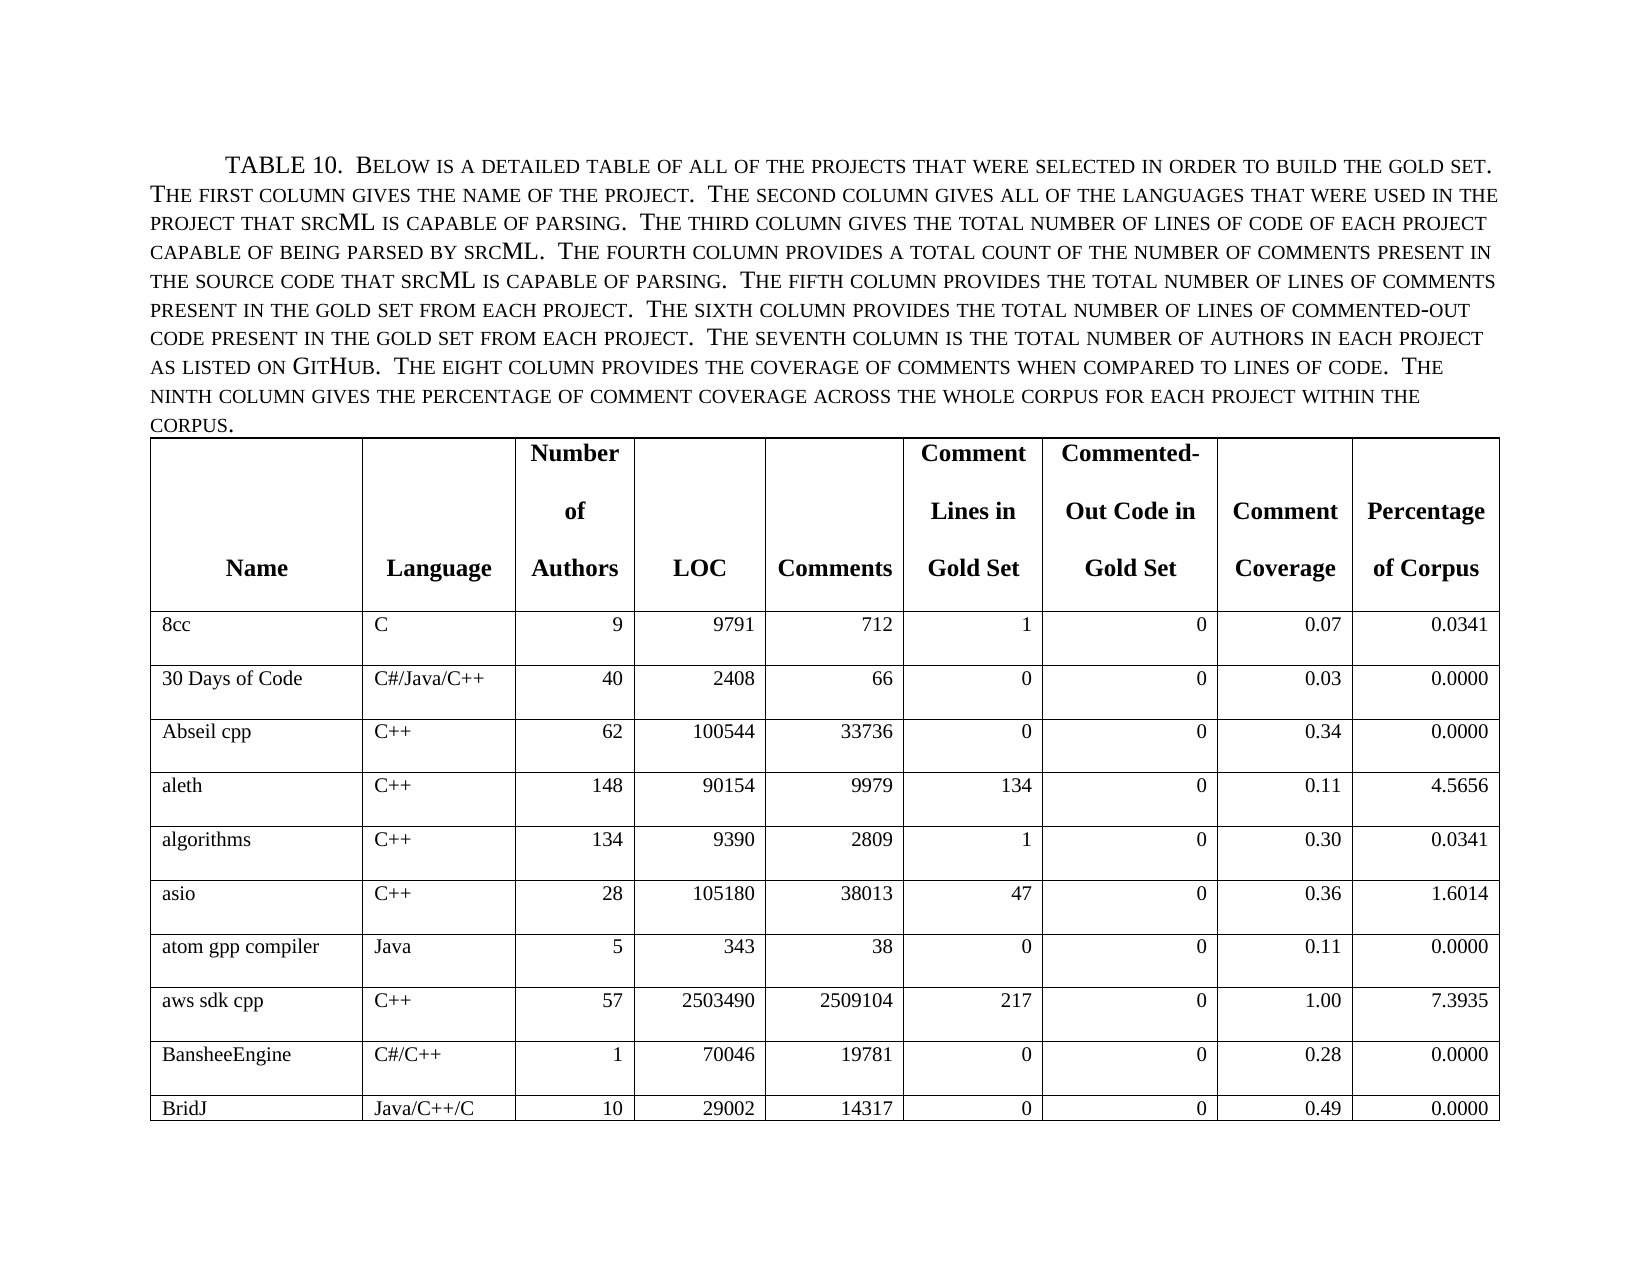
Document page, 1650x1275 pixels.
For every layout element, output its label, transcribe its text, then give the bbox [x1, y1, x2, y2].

table_cell BridJ [151, 1096, 362, 1120]
table_cell 712 [766, 612, 903, 665]
table_cell 0.28 [1218, 1042, 1352, 1095]
table_cell 0 [1043, 666, 1217, 718]
table_cell BansheeEngine [151, 1042, 362, 1095]
table_cell 0 [1043, 720, 1217, 772]
table_header LOC [635, 439, 765, 611]
table_header Number of Authors [516, 439, 634, 611]
table_cell 2509104 [766, 988, 903, 1041]
table_header Commented-Out Code in Gold Set [1043, 439, 1217, 611]
table_cell 0.03 [1218, 666, 1352, 718]
table_cell Java [363, 935, 515, 987]
table_cell C++ [363, 827, 515, 880]
table_cell 0.0000 [1353, 666, 1499, 718]
table_cell C#/C++ [363, 1042, 515, 1095]
table_cell 0.30 [1218, 827, 1352, 880]
table_cell aleth [151, 773, 362, 826]
table_cell 28 [516, 881, 634, 933]
table_cell Abseil cpp [151, 720, 362, 772]
table_cell 9 [516, 612, 634, 665]
table_header Comment Coverage [1218, 439, 1352, 611]
table_header Comment Lines in Gold Set [904, 439, 1042, 611]
table_cell 62 [516, 720, 634, 772]
table_cell C++ [363, 773, 515, 826]
table_cell 1 [904, 612, 1042, 665]
table_cell 29002 [635, 1096, 765, 1120]
table_cell 0.0000 [1353, 1042, 1499, 1095]
table_cell 9979 [766, 773, 903, 826]
table_cell 0.0000 [1353, 935, 1499, 987]
table_cell 100544 [635, 720, 765, 772]
table_cell 0.11 [1218, 773, 1352, 826]
table_cell 2809 [766, 827, 903, 880]
table_cell algorithms [151, 827, 362, 880]
table_cell 5 [516, 935, 634, 987]
table_cell 0 [1043, 612, 1217, 665]
table_cell 0 [904, 1096, 1042, 1120]
table_cell 9390 [635, 827, 765, 880]
table_header Percentage of Corpus [1353, 439, 1499, 611]
table_cell 0 [904, 720, 1042, 772]
table_cell 0 [1043, 935, 1217, 987]
table_cell 0 [1043, 773, 1217, 826]
table_cell C [363, 612, 515, 665]
table_cell aws sdk cpp [151, 988, 362, 1041]
table_cell 7.3935 [1353, 988, 1499, 1041]
table_cell 0 [1043, 827, 1217, 880]
table_cell 4.5656 [1353, 773, 1499, 826]
table_cell 0 [904, 1042, 1042, 1095]
table_cell 134 [904, 773, 1042, 826]
table_cell 134 [516, 827, 634, 880]
table_cell 30 Days of Code [151, 666, 362, 718]
table_cell 2503490 [635, 988, 765, 1041]
table_cell 38013 [766, 881, 903, 933]
table_cell C++ [363, 720, 515, 772]
table_cell 38 [766, 935, 903, 987]
table_cell 0.0341 [1353, 827, 1499, 880]
table_cell 0.07 [1218, 612, 1352, 665]
table_cell 70046 [635, 1042, 765, 1095]
table_cell 14317 [766, 1096, 903, 1120]
table_cell Java/C++/C [363, 1096, 515, 1120]
table_cell 343 [635, 935, 765, 987]
text TABLE 10. Below is a detailed table of all of the projects that were selected in order to build the gold set. The first column gives the name of the project. The second column gives all of the languages that were used in the project that srcML is capable of parsing. The third column gives the total number of lines of code of each project capable of being parsed by srcML. The fourth column provides a total count of the number of comments present in the source code that srcML is capable of parsing. The fifth column provides the total number of lines of comments present in the gold set from each project. The sixth column provides the total number of lines of commented-out code present in the gold set from each project. The seventh column is the total number of authors in each project as listed on GitHub. The eight column provides the coverage of comments when compared to lines of code. The ninth column gives the percentage of comment coverage across the whole corpus for each project within the corpus. [150, 150, 1500, 437]
table_cell 1.00 [1218, 988, 1352, 1041]
table_cell 33736 [766, 720, 903, 772]
table_cell atom gpp compiler [151, 935, 362, 987]
table_cell 0.34 [1218, 720, 1352, 772]
table_cell 47 [904, 881, 1042, 933]
table_cell 90154 [635, 773, 765, 826]
table_cell 66 [766, 666, 903, 718]
table_cell 0.0000 [1353, 720, 1499, 772]
table_cell 10 [516, 1096, 634, 1120]
table_cell 19781 [766, 1042, 903, 1095]
table_cell 8cc [151, 612, 362, 665]
table_cell 1 [904, 827, 1042, 880]
table_cell 148 [516, 773, 634, 826]
table_cell 40 [516, 666, 634, 718]
table_cell 57 [516, 988, 634, 1041]
table_cell 9791 [635, 612, 765, 665]
table_cell C#/Java/C++ [363, 666, 515, 718]
table_cell C++ [363, 881, 515, 933]
table_cell 0 [1043, 881, 1217, 933]
table_header Name [151, 439, 362, 611]
table_cell C++ [363, 988, 515, 1041]
table_cell 1.6014 [1353, 881, 1499, 933]
table_header Language [363, 439, 515, 611]
table_cell 217 [904, 988, 1042, 1041]
table_cell 105180 [635, 881, 765, 933]
table_cell 0 [1043, 988, 1217, 1041]
table_cell asio [151, 881, 362, 933]
table_cell 2408 [635, 666, 765, 718]
table_cell 0.49 [1218, 1096, 1352, 1120]
table_cell 0 [1043, 1042, 1217, 1095]
table_cell 0 [904, 666, 1042, 718]
table_cell 0.0341 [1353, 612, 1499, 665]
table_cell 0.0000 [1353, 1096, 1499, 1120]
table_header Comments [766, 439, 903, 611]
table_cell 0.36 [1218, 881, 1352, 933]
table_cell 0 [1043, 1096, 1217, 1120]
table_cell 0 [904, 935, 1042, 987]
table_cell 1 [516, 1042, 634, 1095]
table_cell 0.11 [1218, 935, 1352, 987]
